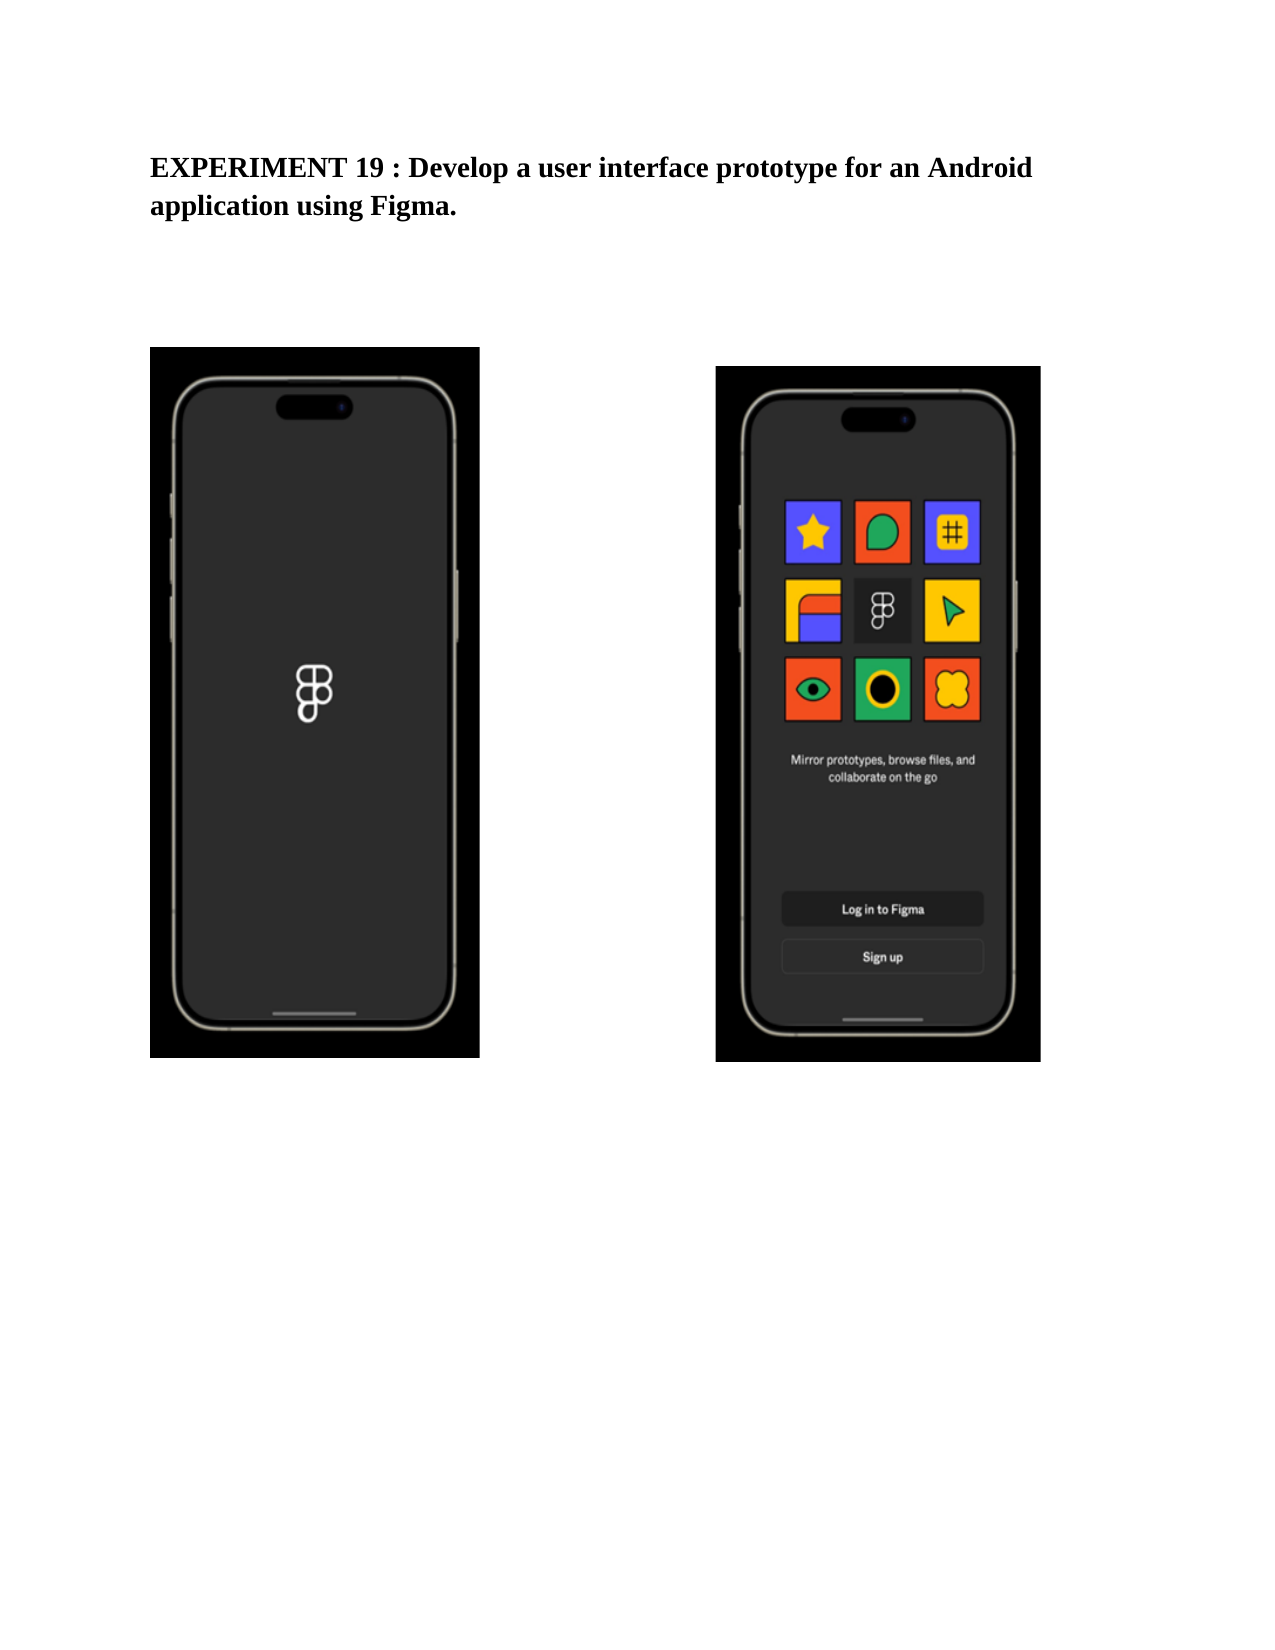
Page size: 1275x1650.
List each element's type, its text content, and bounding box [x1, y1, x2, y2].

text EXPERIMENT 19 : Develop a user interface prototype for an Android application using Figma. [150, 150, 1125, 222]
picture [150, 347, 480, 1058]
picture [715, 366, 1041, 1062]
